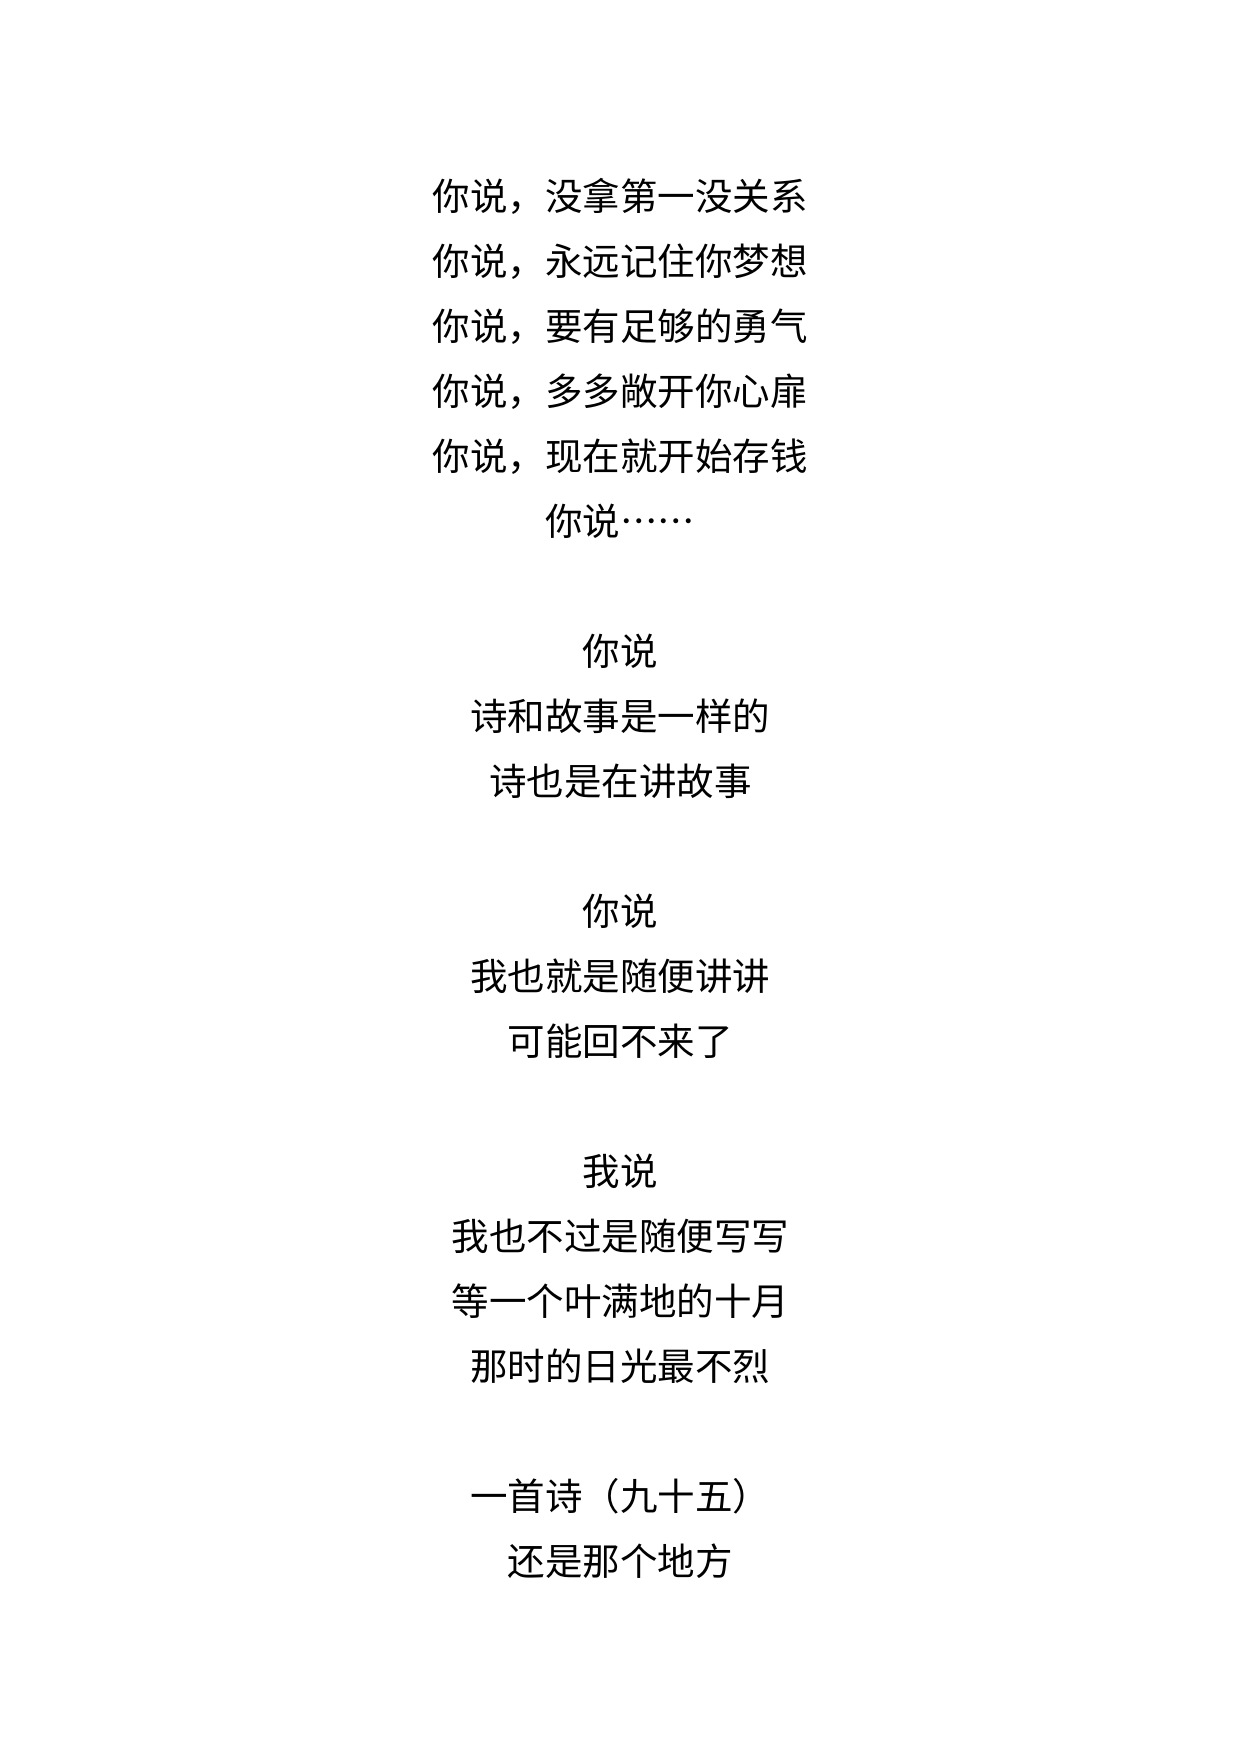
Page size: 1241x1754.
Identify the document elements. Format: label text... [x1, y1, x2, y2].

text 你说，现在就开始存钱 [187, 422, 1053, 487]
text 你说，多多敞开你心扉 [187, 357, 1053, 422]
text 那时的日光最不烈 [187, 1332, 1053, 1397]
text 还是那个地方 [187, 1527, 1053, 1592]
text 你说…… [187, 487, 1053, 552]
text 我说 [187, 1137, 1053, 1202]
text 我也不过是随便写写 [187, 1202, 1053, 1267]
text 你说 [187, 617, 1053, 682]
text 你说，永远记住你梦想 [187, 227, 1053, 292]
text 诗和故事是一样的 [187, 682, 1053, 747]
text 你说，要有足够的勇气 [187, 292, 1053, 357]
text 可能回不来了 [187, 1007, 1053, 1072]
text 一首诗（九十五） [187, 1462, 1053, 1527]
text 诗也是在讲故事 [187, 747, 1053, 812]
text 你说 [187, 877, 1053, 942]
text 等一个叶满地的十月 [187, 1267, 1053, 1332]
text 你说，没拿第一没关系 [187, 162, 1053, 227]
text 我也就是随便讲讲 [187, 942, 1053, 1007]
